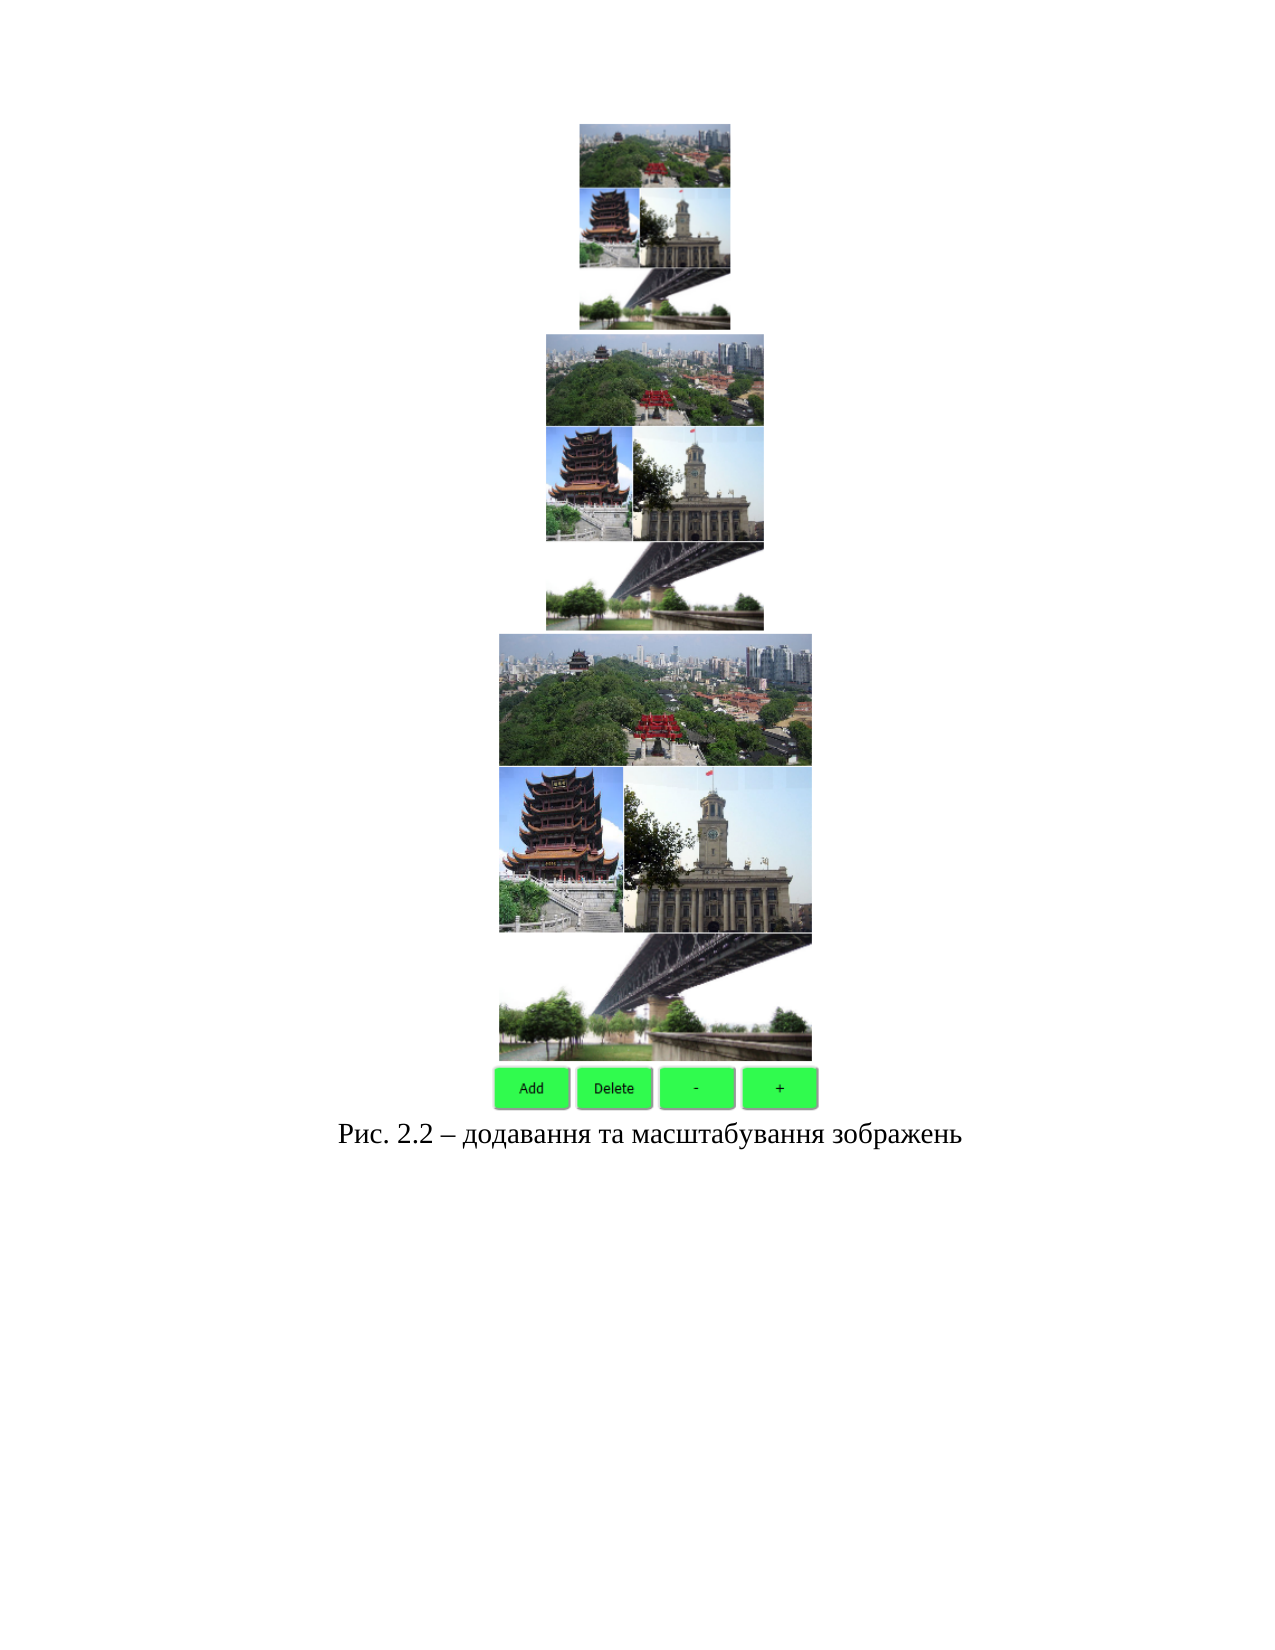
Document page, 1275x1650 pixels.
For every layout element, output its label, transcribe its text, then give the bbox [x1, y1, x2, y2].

text Рис. 2.2 – додавання та масштабування зображень [104, 1117, 1196, 1150]
picture [192, 110, 1108, 1117]
